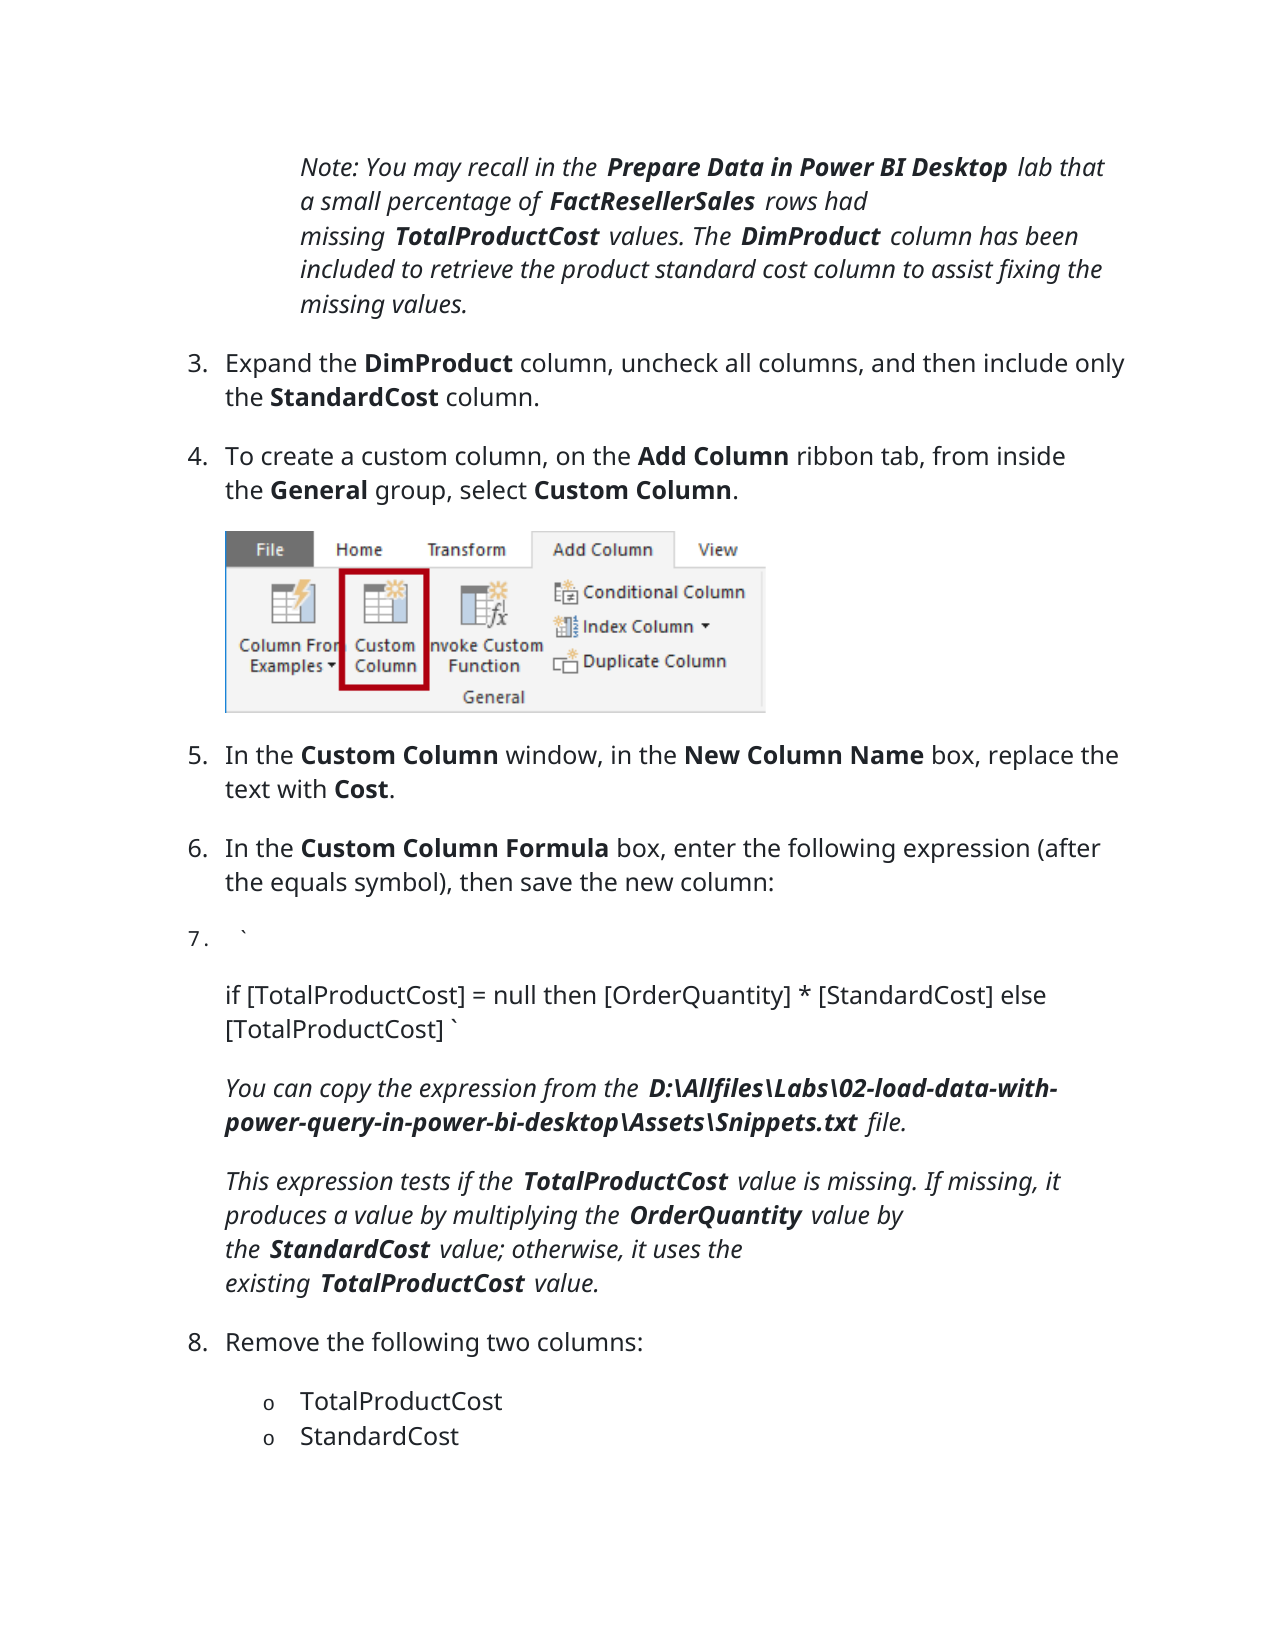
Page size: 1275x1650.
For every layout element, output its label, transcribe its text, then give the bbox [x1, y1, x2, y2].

text You can copy the expression from the D:\Allfiles\Labs\02-load-data-with-power-query-in-power-bi-desktop\Assets\Snippets.txt file. [225, 1071, 1125, 1139]
list To create a custom column, on the Add Column ribbon tab, from inside the General group, select Custom Column. [187, 438, 1125, 507]
list TotalProductCost [262, 1384, 1125, 1418]
text Note: You may recall in the Prepare Data in Power BI Desktop lab that a small percentage of FactResellerSales rows had missing TotalProductCost values. The DimProduct column has been included to retrieve the product standard cost column to assist fixing the missing values. [300, 150, 1125, 320]
list In the Custom Column window, in the New Column Name box, replace the text with Cost. [187, 738, 1125, 806]
picture [225, 531, 766, 713]
text if [TotalProductCost] = null then [OrderQuantity] * [StandardCost] else [TotalProductCost] ` [225, 977, 1125, 1046]
list StandardCost [262, 1418, 1125, 1452]
list In the Custom Column Formula box, enter the following expression (after the equals symbol), then save the new column: [187, 831, 1125, 899]
list Expand the DimProduct column, uncheck all columns, and then include only the StandardCost column. [187, 345, 1125, 413]
list Remove the following two columns: [187, 1325, 1125, 1359]
list ` [187, 924, 1125, 952]
text This expression tests if the TotalProductCost value is missing. If missing, it produces a value by multiplying the OrderQuantity value by the StandardCost value; otherwise, it uses the existing TotalProductCost value. [225, 1164, 1125, 1300]
